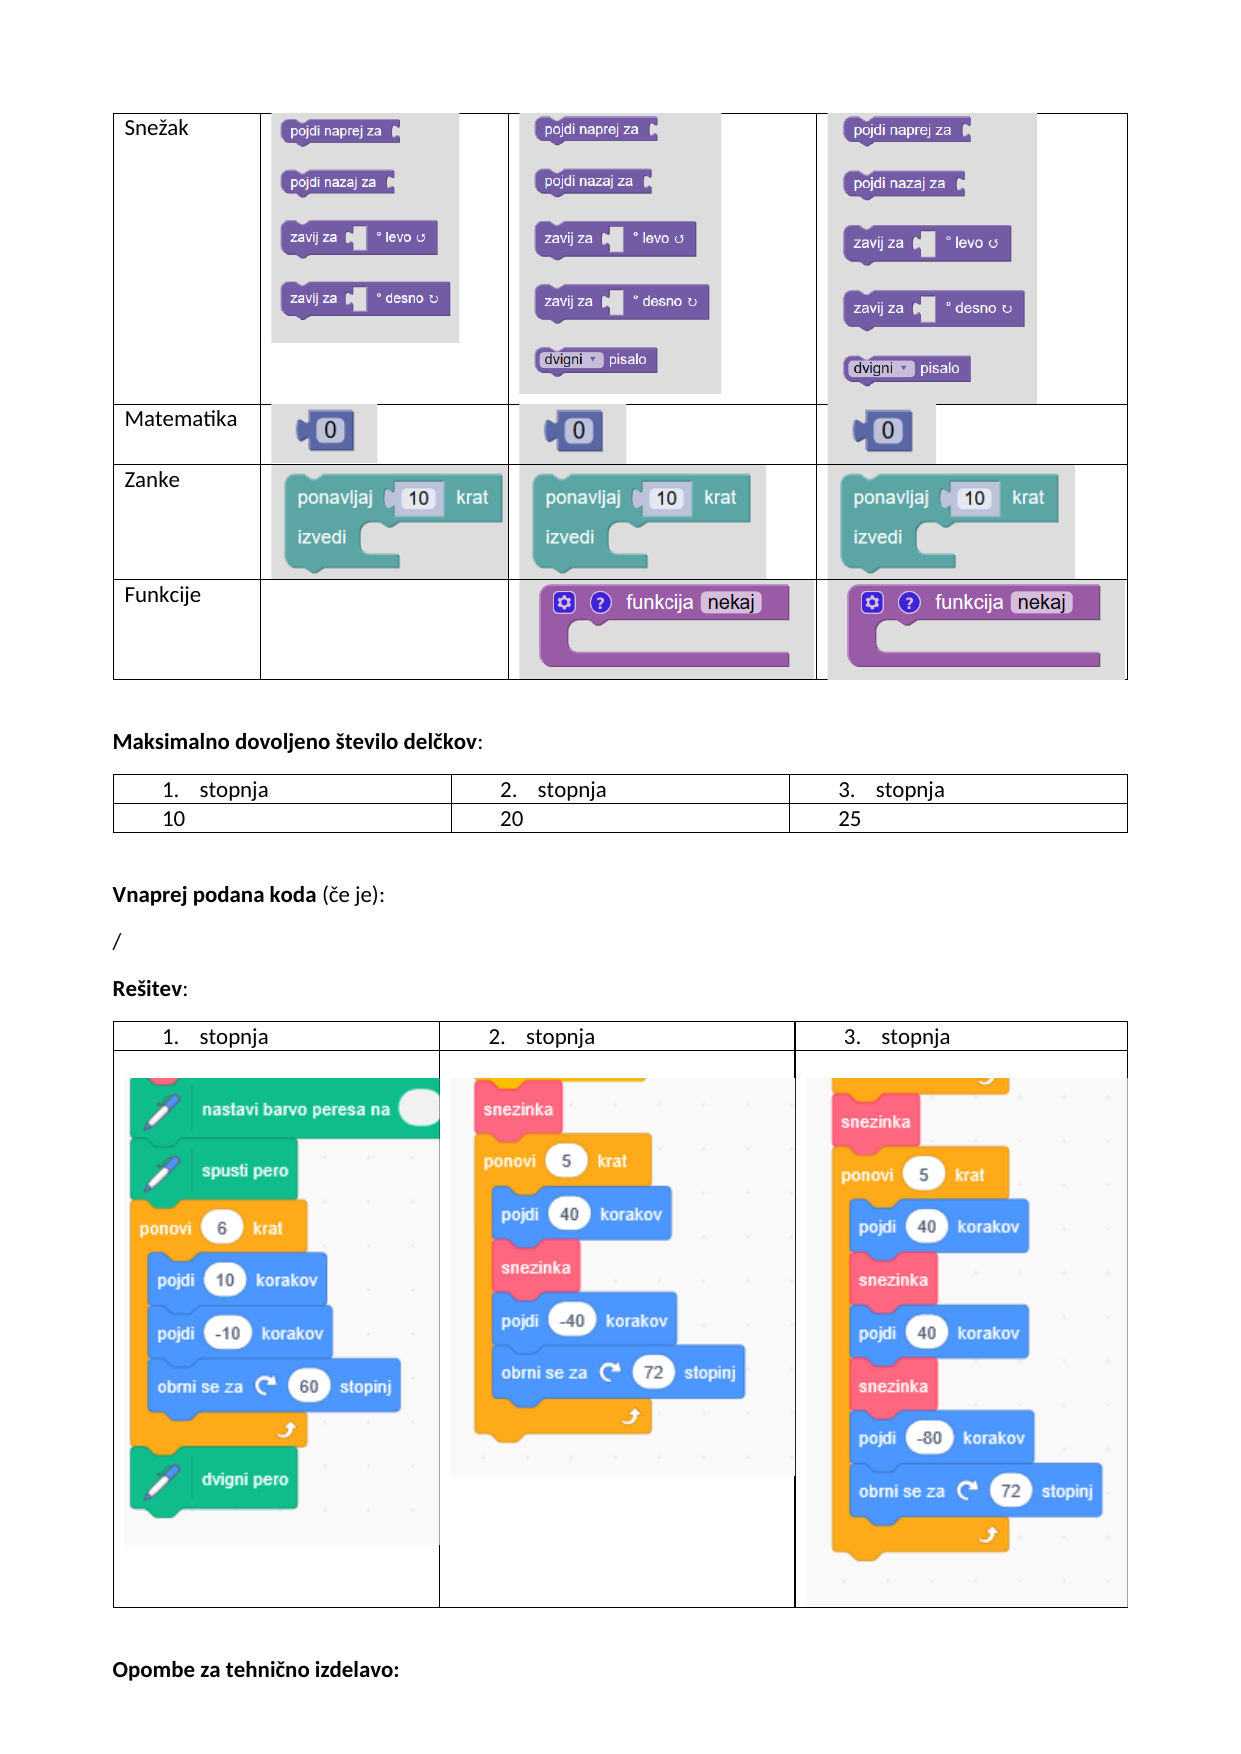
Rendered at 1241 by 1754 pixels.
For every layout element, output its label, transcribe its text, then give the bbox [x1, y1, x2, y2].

table_header stopnja [114, 775, 451, 803]
table_header stopnja [114, 1022, 439, 1050]
table_cell 20 [452, 804, 789, 832]
table_cell [261, 465, 271, 579]
table_header stopnja [452, 775, 789, 803]
table_cell [817, 114, 827, 403]
text / [112, 927, 1128, 955]
table_cell [767, 465, 816, 579]
picture [271, 113, 460, 343]
picture [519, 580, 814, 679]
table_cell [817, 405, 827, 464]
table_cell [937, 405, 1127, 464]
text Rešitev: [112, 974, 1128, 1002]
table_cell [261, 580, 508, 679]
text Opombe za tehnično izdelavo: [112, 1655, 1128, 1683]
table_header stopnja [796, 1022, 1127, 1050]
picture [806, 1078, 1128, 1607]
text Maksimalno dovoljeno število delčkov: [112, 727, 1128, 755]
picture [827, 465, 1075, 579]
table_cell [509, 465, 519, 579]
text Vnaprej podana koda (če je): [112, 880, 1128, 908]
picture [519, 113, 722, 394]
table_cell [817, 465, 827, 579]
picture [827, 580, 1125, 680]
picture [271, 404, 378, 463]
picture [271, 465, 508, 579]
table_cell [1038, 114, 1127, 403]
table_cell [114, 1051, 439, 1607]
table_cell Zanke [114, 465, 260, 579]
table_cell Matematika [114, 405, 260, 464]
table_cell 10 [114, 804, 451, 832]
picture [450, 1078, 796, 1476]
picture [519, 404, 627, 464]
table_cell [509, 405, 519, 464]
table_header stopnja [440, 1022, 794, 1050]
table_cell [817, 580, 827, 679]
table_header stopnja [790, 775, 1127, 803]
table_cell [261, 405, 508, 464]
table_cell [1075, 465, 1127, 579]
picture [124, 1078, 440, 1545]
table_cell Snežak [114, 114, 260, 403]
picture [827, 113, 1038, 464]
table_cell Funkcije [114, 580, 260, 679]
table_cell 25 [790, 804, 1127, 832]
table_cell [627, 405, 816, 464]
table_cell [509, 580, 519, 679]
table_cell [509, 114, 816, 403]
table_cell [261, 114, 508, 403]
table_cell [796, 1051, 1127, 1607]
table_cell [440, 1051, 794, 1607]
picture [519, 465, 767, 579]
